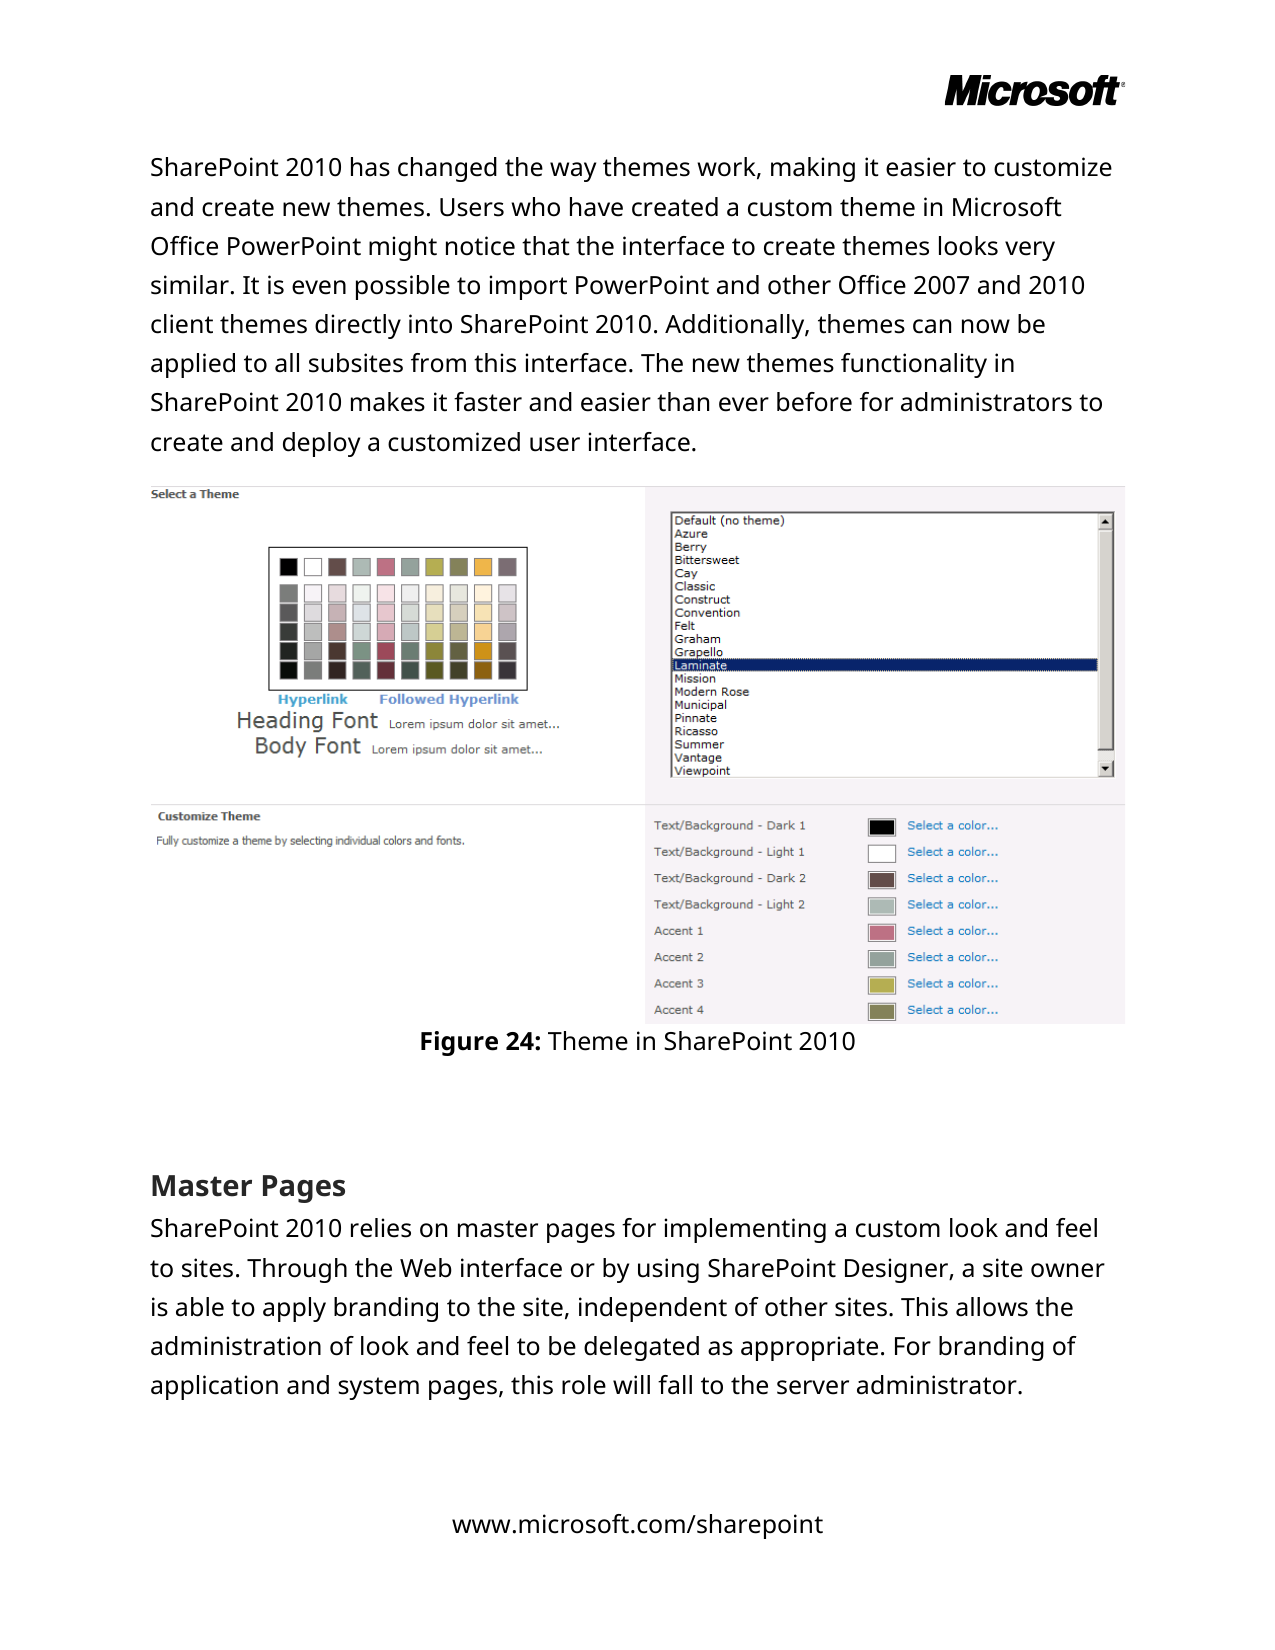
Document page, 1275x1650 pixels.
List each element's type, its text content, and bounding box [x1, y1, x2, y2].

picture [150, 484, 1125, 1024]
text SharePoint 2010 relies on master pages for implementing a custom look and feel to sites. Through the Web interface or by using SharePoint Designer, a site owner is able to apply branding to the site, independent of other sites. This allows the administration of look and feel to be delegated as appropriate. For branding of application and system pages, this role will fall to the server administrator. [150, 1211, 1125, 1402]
text Figure 24: Theme in SharePoint 2010 [150, 1024, 1125, 1058]
subtitle Master Pages [150, 1165, 1125, 1205]
text SharePoint 2010 has changed the way themes work, making it easier to customize and create new themes. Users who have created a custom theme in Microsoft Office PowerPoint might notice that the interface to create themes looks very similar. It is even possible to import PowerPoint and other Office 2007 and 2010 client themes directly into SharePoint 2010. Additionally, themes can now be applied to all subsites from this interface. The new themes functionality in SharePoint 2010 makes it faster and easier than ever before for administrators to create and deploy a customized user interface. [150, 150, 1125, 458]
picture [944, 75, 1125, 106]
